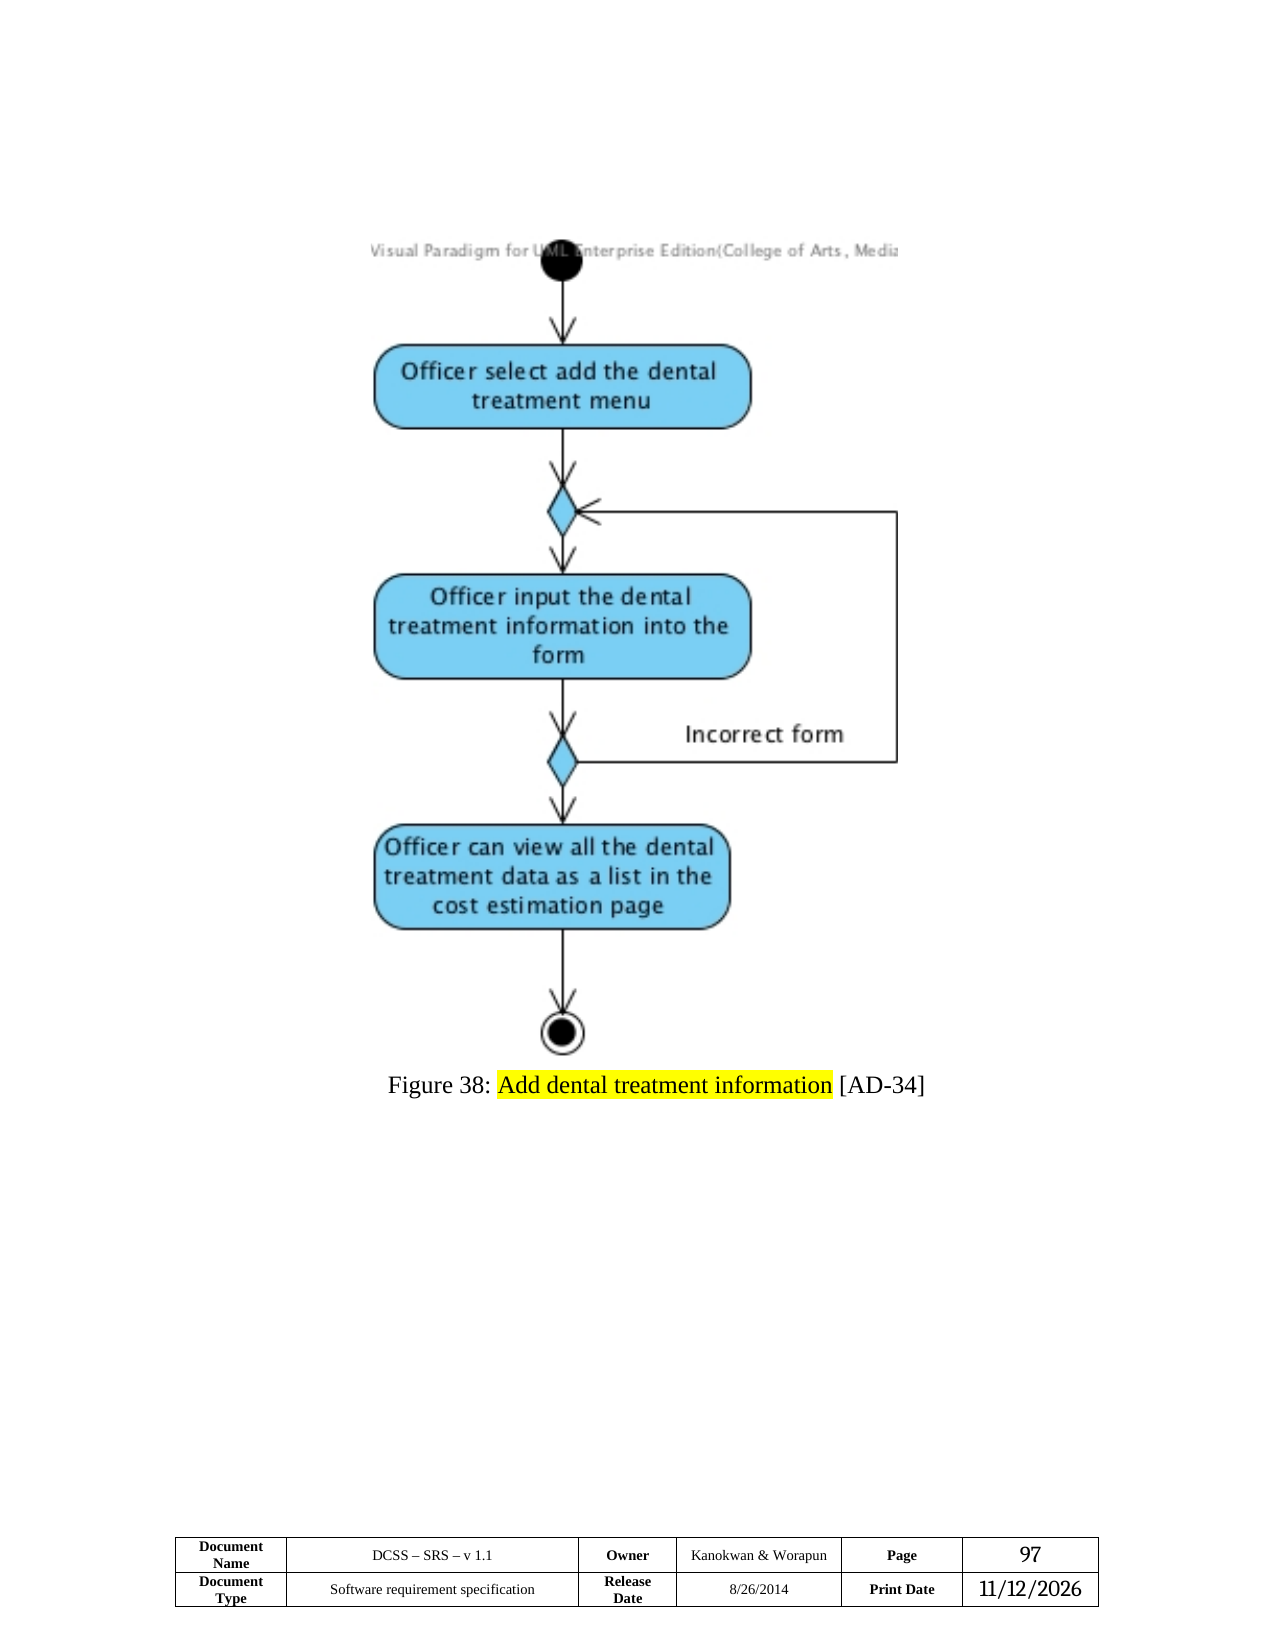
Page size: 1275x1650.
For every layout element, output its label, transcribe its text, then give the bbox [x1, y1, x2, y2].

list Figure 38: Add dental treatment information [AD-34] [225, 1070, 497, 1099]
picture [370, 236, 898, 1058]
list Figure 38: Add dental treatment information [AD-34] [833, 1070, 1087, 1099]
